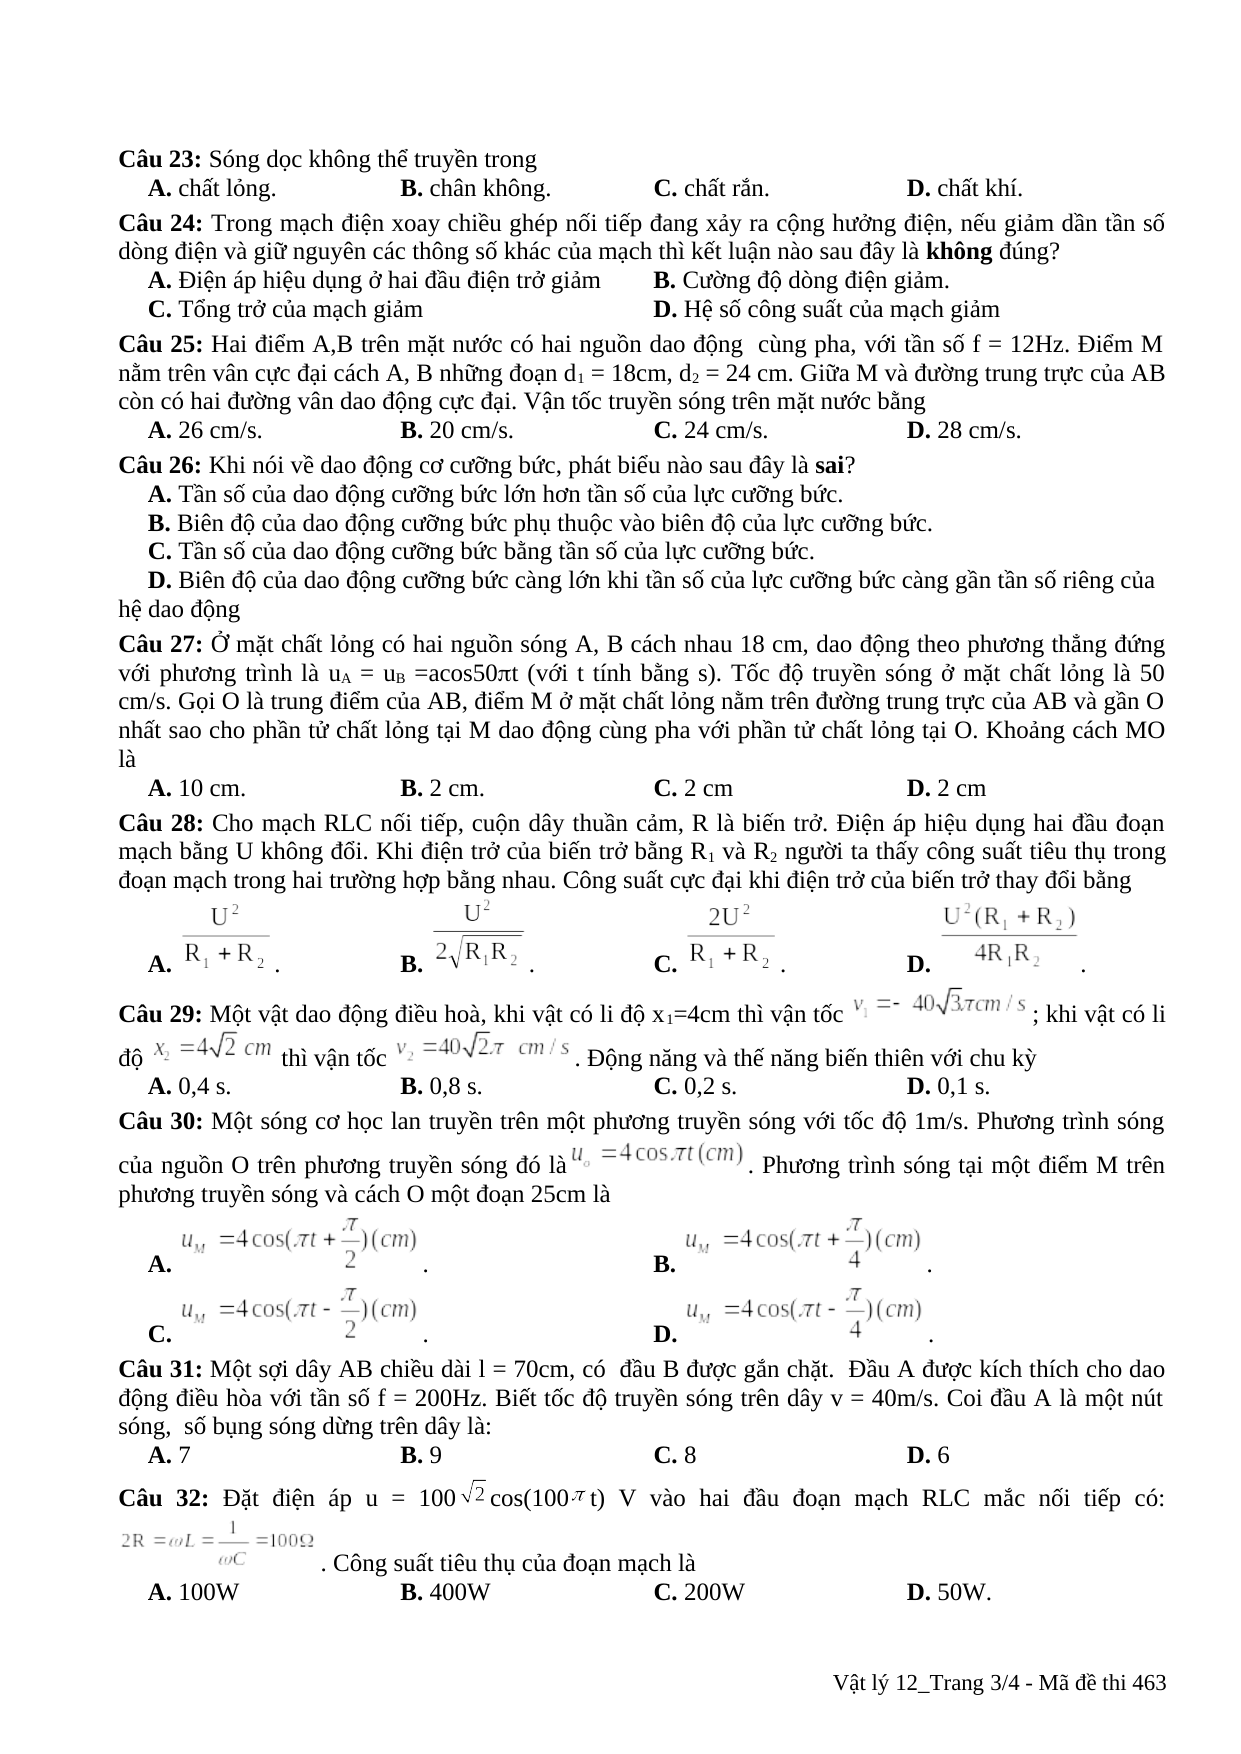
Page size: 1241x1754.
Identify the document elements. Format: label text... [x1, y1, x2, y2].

text C. Tổng trở của mạch giảm D. Hệ số công suất của mạch giảm [118, 294, 1166, 323]
text A. 26 cm/s. B. 20 cm/s. C. 24 cm/s. D. 28 cm/s. [118, 415, 1166, 444]
text Câu 31: Một sợi dây AB chiều dài l = 70cm, có đầu B được gắn chặt. Đầu A được kích thích cho dao động điều hòa với tần số f = 200Hz. Biết tốc độ truyền sóng trên dây v = 40m/s. Coi đầu A là một nút sóng, số bụng sóng dừng trên dây là: [118, 1354, 1166, 1440]
text Câu 30: Một sóng cơ học lan truyền trên một phương truyền sóng với tốc độ 1m/s. Phương trình sóng của nguồn O trên phương truyền sóng đó là. Phương trình sóng tại một điểm M trên phương truyền sóng và cách O một đoạn 25cm là [118, 1106, 1166, 1208]
text A. . B. . C. . D. . [118, 894, 1166, 978]
text A. . B. . [118, 1208, 1166, 1278]
text A. chất lỏng. B. chân không. C. chất rắn. D. chất khí. [118, 173, 1166, 201]
text A. 100W B. 400W C. 200W D. 50W. [118, 1577, 1166, 1605]
text C. . D. . [118, 1278, 1166, 1348]
text A. 10 cm. B. 2 cm. C. 2 cm D. 2 cm [118, 773, 1166, 801]
text A. Tần số của dao động cưỡng bức lớn hơn tần số của lực cưỡng bức. [118, 479, 1166, 508]
text A. 7 B. 9 C. 8 D. 6 [118, 1440, 1166, 1469]
text Câu 26: Khi nói về dao động cơ cưỡng bức, phát biểu nào sau đây là sai? [118, 450, 1166, 479]
text Câu 23: Sóng dọc không thể truyền trong [118, 144, 1166, 173]
text D. Biên độ của dao động cưỡng bức càng lớn khi tần số của lực cưỡng bức càng gần tần số riêng của hệ dao động [118, 565, 1166, 623]
text B. Biên độ của dao động cưỡng bức phụ thuộc vào biên độ của lực cưỡng bức. [118, 508, 1166, 536]
text A. 0,4 s. B. 0,8 s. C. 0,2 s. D. 0,1 s. [118, 1071, 1166, 1100]
text A. Điện áp hiệu dụng ở hai đầu điện trở giảm B. Cường độ dòng điện giảm. [118, 265, 1166, 294]
text Câu 28: Cho mạch RLC nối tiếp, cuộn dây thuần cảm, R là biến trở. Điện áp hiệu dụng hai đầu đoạn mạch bằng U không đổi. Khi điện trở của biến trở bằng R1 và R2 người ta thấy công suất tiêu thụ trong đoạn mạch trong hai trường hợp bằng nhau. Công suất cực đại khi điện trở của biến trở thay đổi bằng [118, 808, 1166, 894]
text Câu 24: Trong mạch điện xoay chiều ghép nối tiếp đang xảy ra cộng hưởng điện, nếu giảm dần tần số dòng điện và giữ nguyên các thông số khác của mạch thì kết luận nào sau đây là không đúng? [118, 208, 1166, 265]
text Câu 29: Một vật dao động điều hoà, khi vật có li độ x1=4cm thì vận tốc ; khi vật có li độ thì vận tốc . Động năng và thế năng biến thiên với chu kỳ [118, 984, 1166, 1071]
text Câu 25: Hai điểm A,B trên mặt nước có hai nguồn dao động cùng pha, với tần số f = 12Hz. Điểm M nằm trên vân cực đại cách A, B những đoạn d1 = 18cm, d2 = 24 cm. Giữa M và đường trung trực của AB còn có hai đường vân dao động cực đại. Vận tốc truyền sóng trên mặt nước bằng [118, 329, 1166, 415]
text Câu 32: Đặt điện áp u = 100cos(100t) V vào hai đầu đoạn mạch RLC mắc nối tiếp có: . Công suất tiêu thụ của đoạn mạch là [118, 1475, 1166, 1577]
text Câu 27: Ở mặt chất lỏng có hai nguồn sóng A, B cách nhau 18 cm, dao động theo phương thẳng đứng với phương trình là uA = uB =acos50t (với t tính bằng s). Tốc độ truyền sóng ở mặt chất lỏng là 50 cm/s. Gọi O là trung điểm của AB, điểm M ở mặt chất lỏng nằm trên đường trung trực của AB và gần O nhất sao cho phần tử chất lỏng tại M dao động cùng pha với phần tử chất lỏng tại O. Khoảng cách MO là [118, 629, 1166, 773]
text C. Tần số của dao động cưỡng bức bằng tần số của lực cưỡng bức. [118, 536, 1166, 565]
